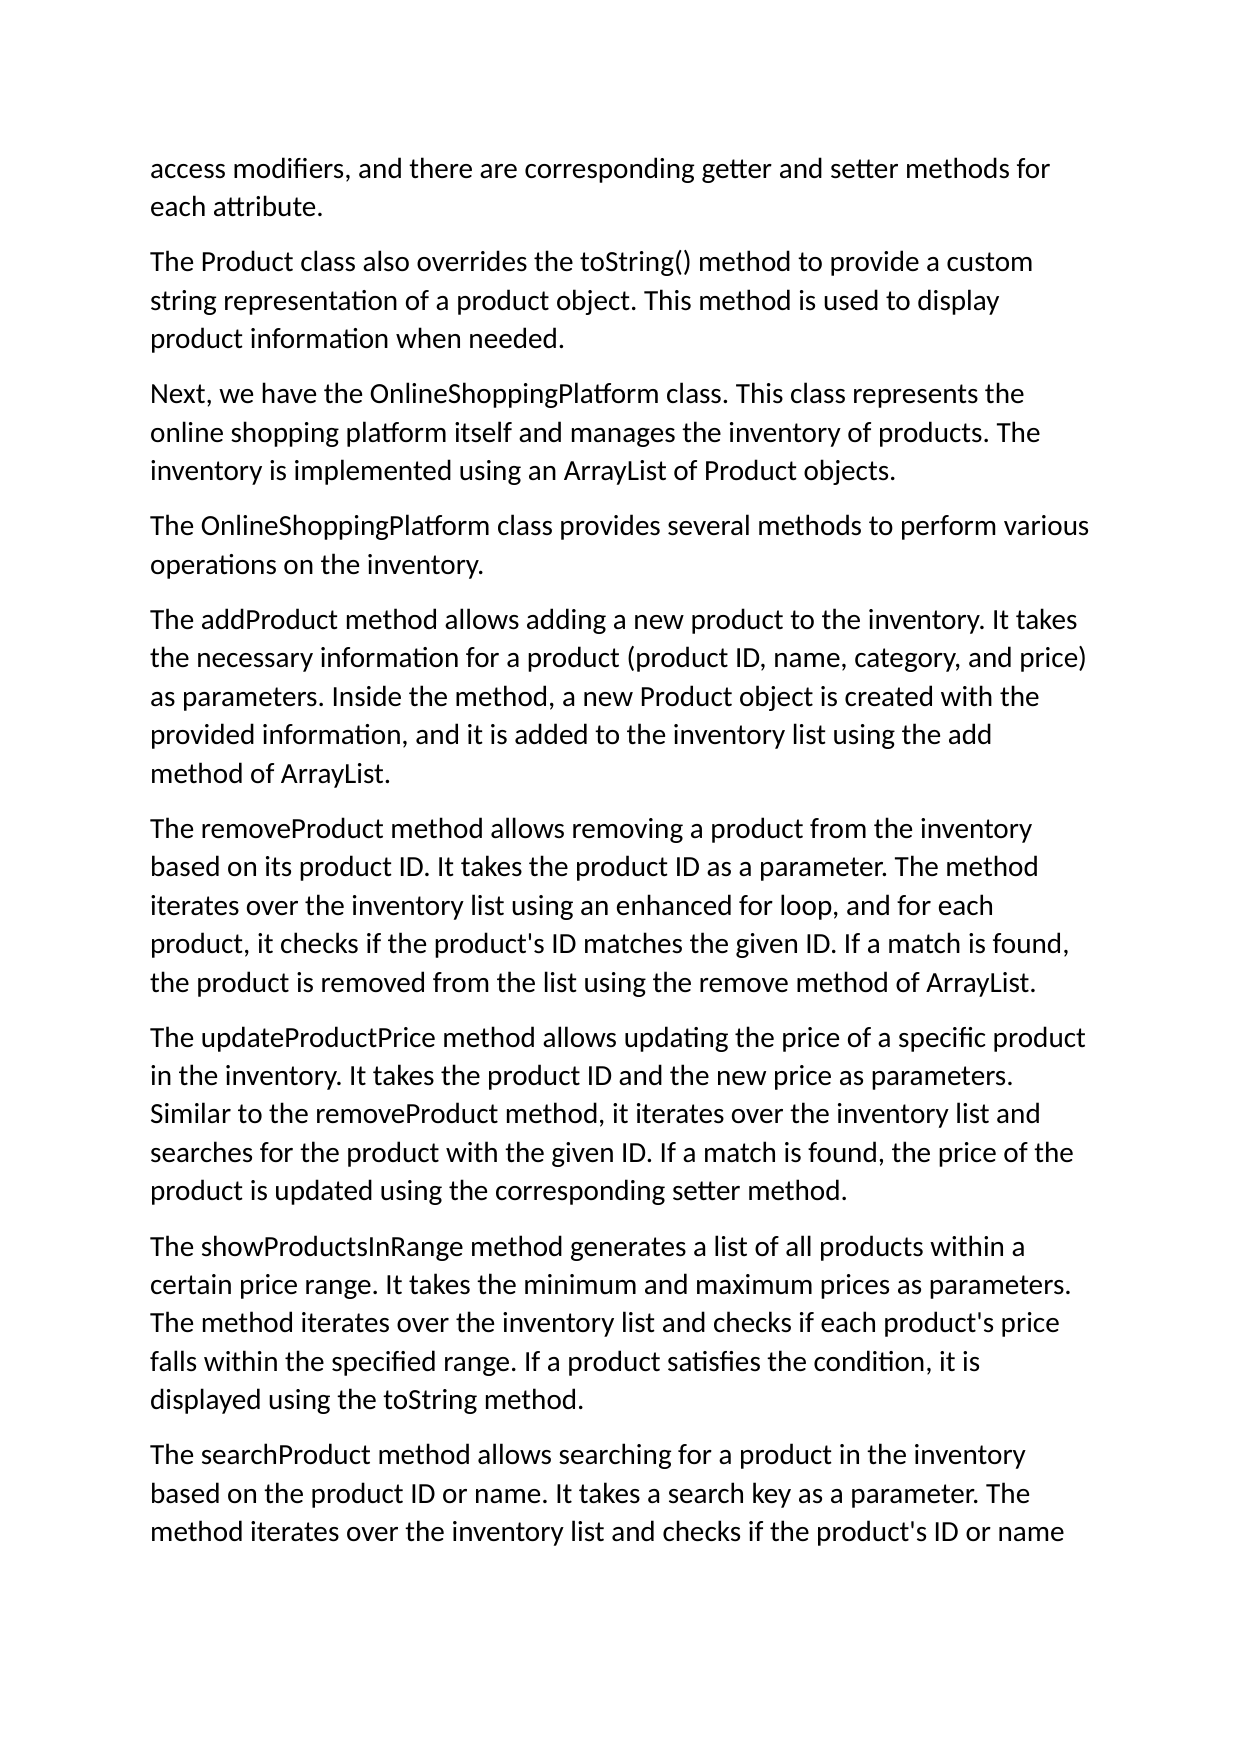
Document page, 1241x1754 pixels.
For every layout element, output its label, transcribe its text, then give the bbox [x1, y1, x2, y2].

text The Product class also overrides the toString() method to provide a custom string representation of a product object. This method is used to display product information when needed. [150, 243, 1090, 356]
text The addProduct method allows adding a new product to the inventory. It takes the necessary information for a product (product ID, name, category, and price) as parameters. Inside the method, a new Product object is created with the provided information, and it is added to the inventory list using the add method of ArrayList. [150, 601, 1090, 790]
text The removeProduct method allows removing a product from the inventory based on its product ID. It takes the product ID as a parameter. The method iterates over the inventory list using an enhanced for loop, and for each product, it checks if the product's ID matches the given ID. If a match is found, the product is removed from the list using the remove method of ArrayList. [150, 810, 1090, 999]
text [150, 1436, 1090, 1549]
text The updateProductPrice method allows updating the price of a specific product in the inventory. It takes the product ID and the new price as parameters. Similar to the removeProduct method, it iterates over the inventory list and searches for the product with the given ID. If a match is found, the price of the product is updated using the corresponding setter method. [150, 1019, 1090, 1208]
text Next, we have the OnlineShoppingPlatform class. This class represents the online shopping platform itself and manages the inventory of products. The inventory is implemented using an ArrayList of Product objects. [150, 376, 1090, 488]
text The OnlineShoppingPlatform class provides several methods to perform various operations on the inventory. [150, 507, 1090, 582]
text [150, 150, 1090, 224]
text The showProductsInRange method generates a list of all products within a certain price range. It takes the minimum and maximum prices as parameters. The method iterates over the inventory list and checks if each product's price falls within the specified range. If a product satisfies the condition, it is displayed using the toString method. [150, 1228, 1090, 1417]
